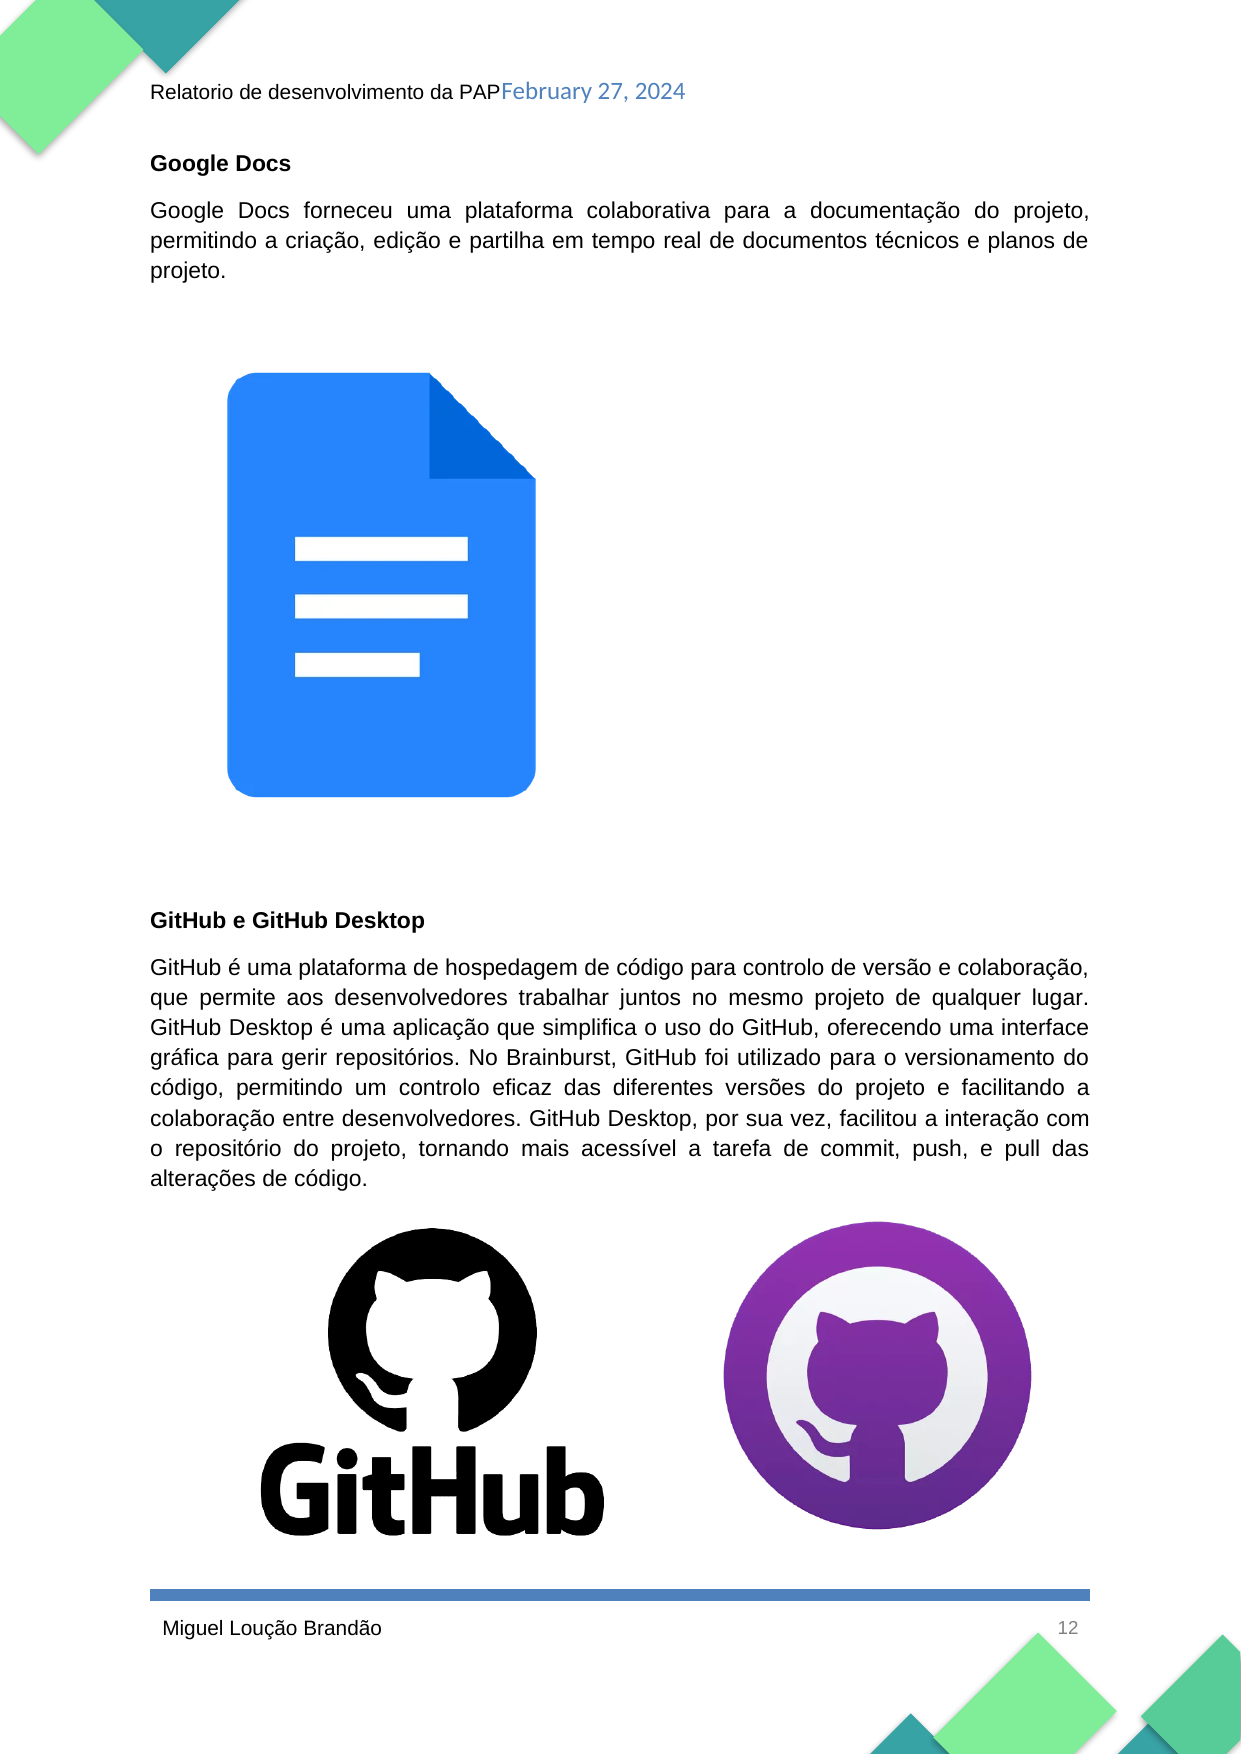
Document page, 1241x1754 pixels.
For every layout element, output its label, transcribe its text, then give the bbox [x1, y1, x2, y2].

picture [150, 1211, 1042, 1540]
text GitHub é uma plataforma de hospedagem de código para controlo de versão e colaboração, que permite aos desenvolvedores trabalhar juntos no mesmo projeto de qualquer lugar. GitHub Desktop é uma aplicação que simplifica o uso do GitHub, oferecendo uma interface gráfica para gerir repositórios. No Brainburst, GitHub foi utilizado para o versionamento do código, permitindo um controlo eficaz das diferentes versões do projeto e facilitando a colaboração entre desenvolvedores. GitHub Desktop, por sua vez, facilitou a interação com o repositório do projeto, tornando mais acessível a tarefa de commit, push, e pull das alterações de código. [150, 953, 1090, 1191]
picture [150, 353, 612, 816]
subtitle Google Docs [150, 150, 1090, 176]
text Google Docs forneceu uma plataforma colaborativa para a documentação do projeto, permitindo a criação, edição e partilha em tempo real de documentos técnicos e planos de projeto. [150, 197, 1090, 284]
subtitle GitHub e GitHub Desktop [150, 907, 1090, 933]
